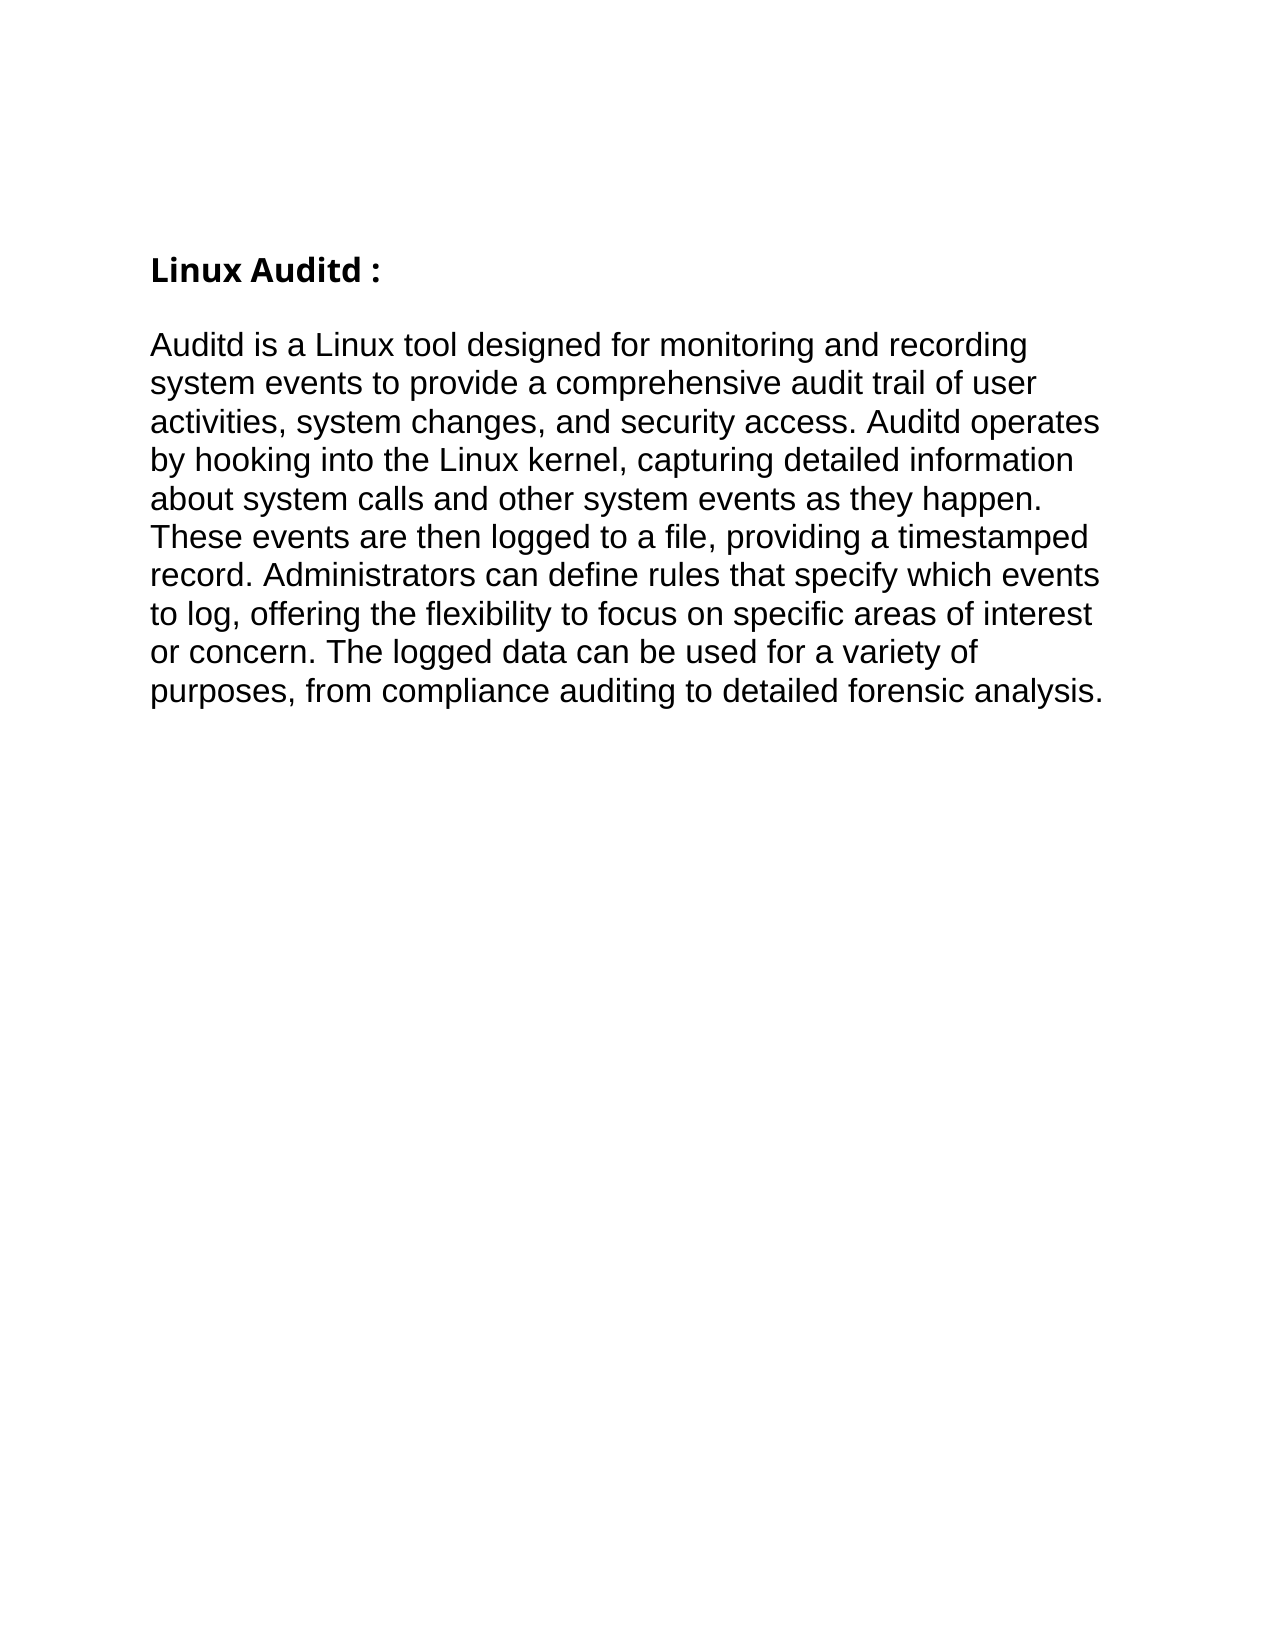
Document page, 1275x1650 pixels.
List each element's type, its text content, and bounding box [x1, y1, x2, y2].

text Auditd is a Linux tool designed for monitoring and recording system events to provide a comprehensive audit trail of user activities, system changes, and security access. Auditd operates by hooking into the Linux kernel, capturing detailed information about system calls and other system events as they happen. These events are then logged to a file, providing a timestamped record. Administrators can define rules that specify which events to log, offering the flexibility to focus on specific areas of interest or concern. The logged data can be used for a variety of purposes, from compliance auditing to detailed forensic analysis. [150, 325, 1125, 709]
text Linux Auditd : [150, 247, 1125, 292]
